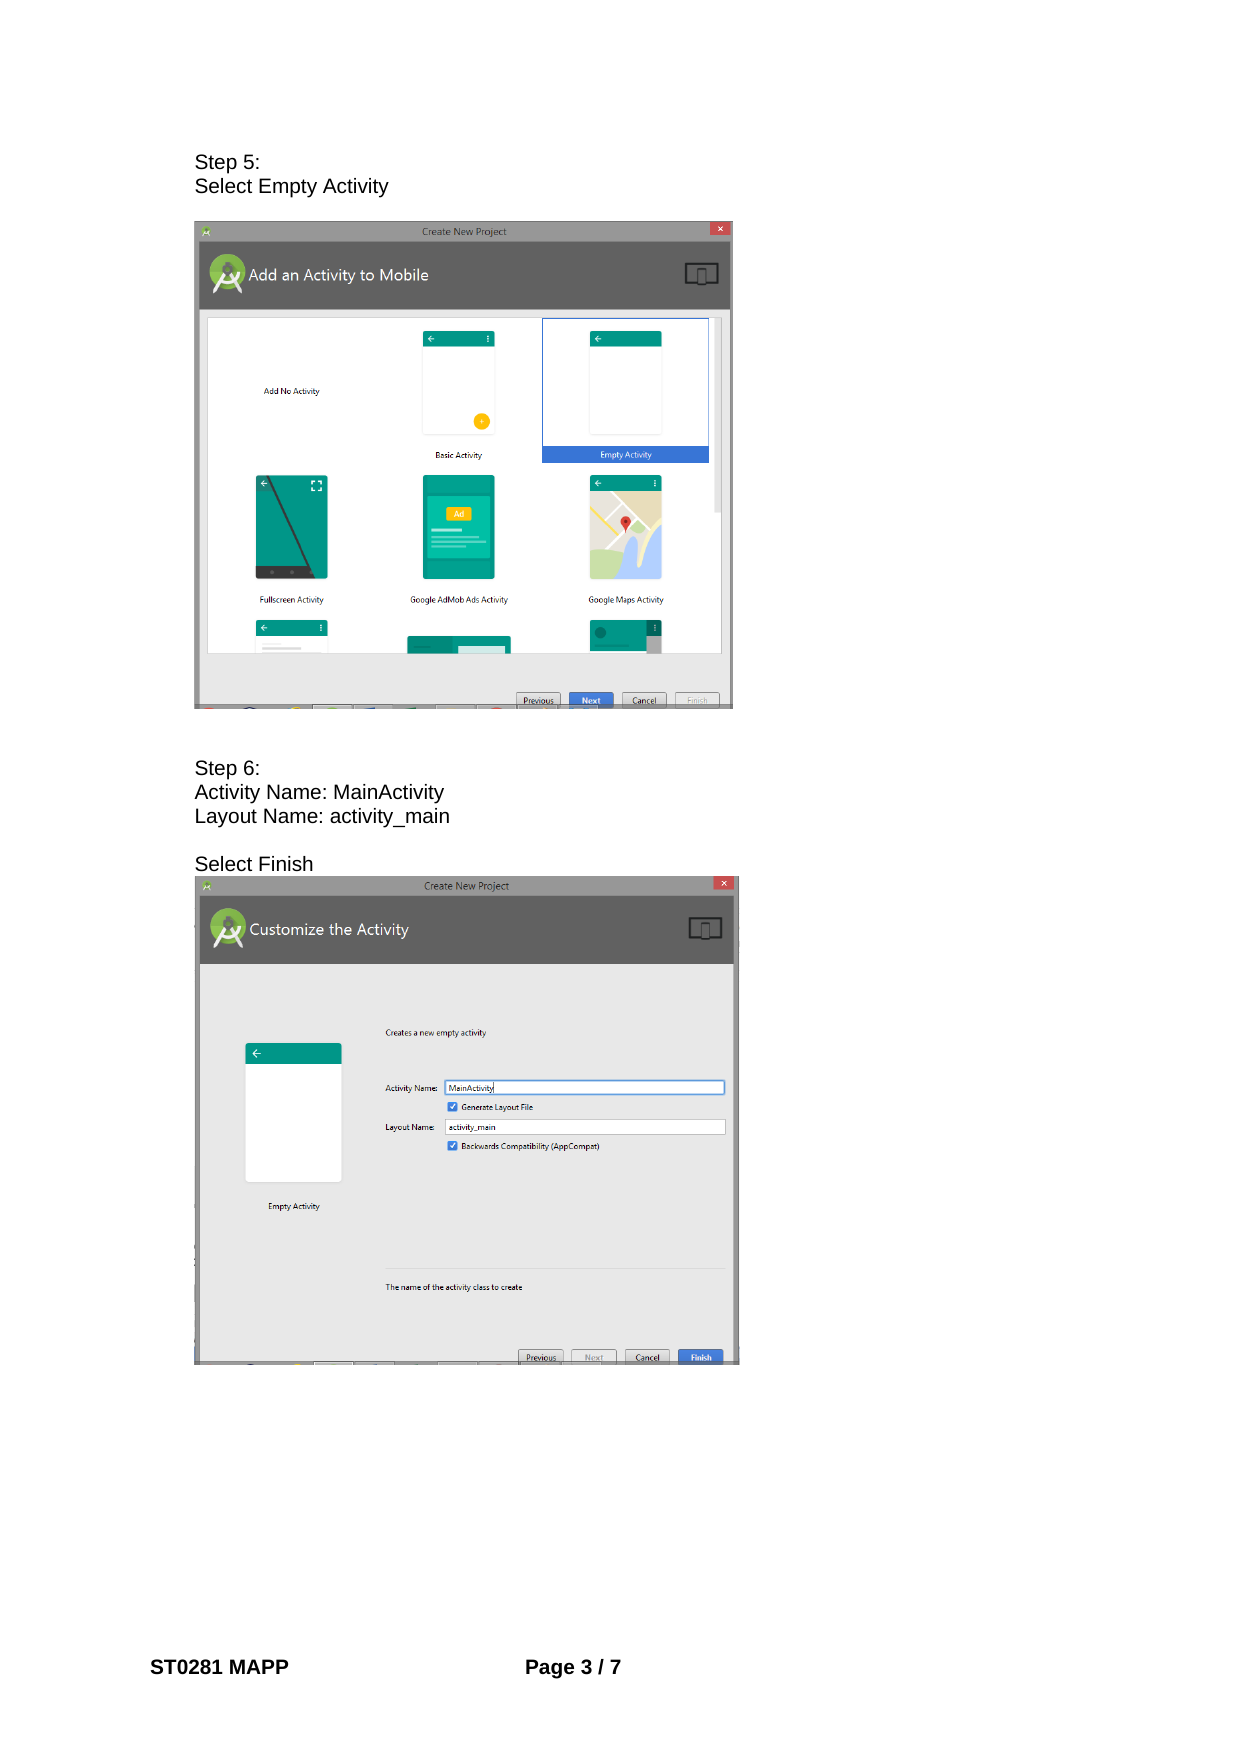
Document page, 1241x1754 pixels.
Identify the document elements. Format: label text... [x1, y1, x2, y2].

text Select Empty Activity [194, 174, 1090, 198]
text Layout Name: activity_main [194, 804, 1090, 828]
text Activity Name: MainActivity [194, 780, 1090, 804]
picture [194, 221, 733, 709]
picture [194, 876, 740, 1365]
text Step 6: [194, 756, 1090, 780]
text Select Finish [194, 852, 1090, 876]
text Step 5: [194, 150, 1090, 174]
